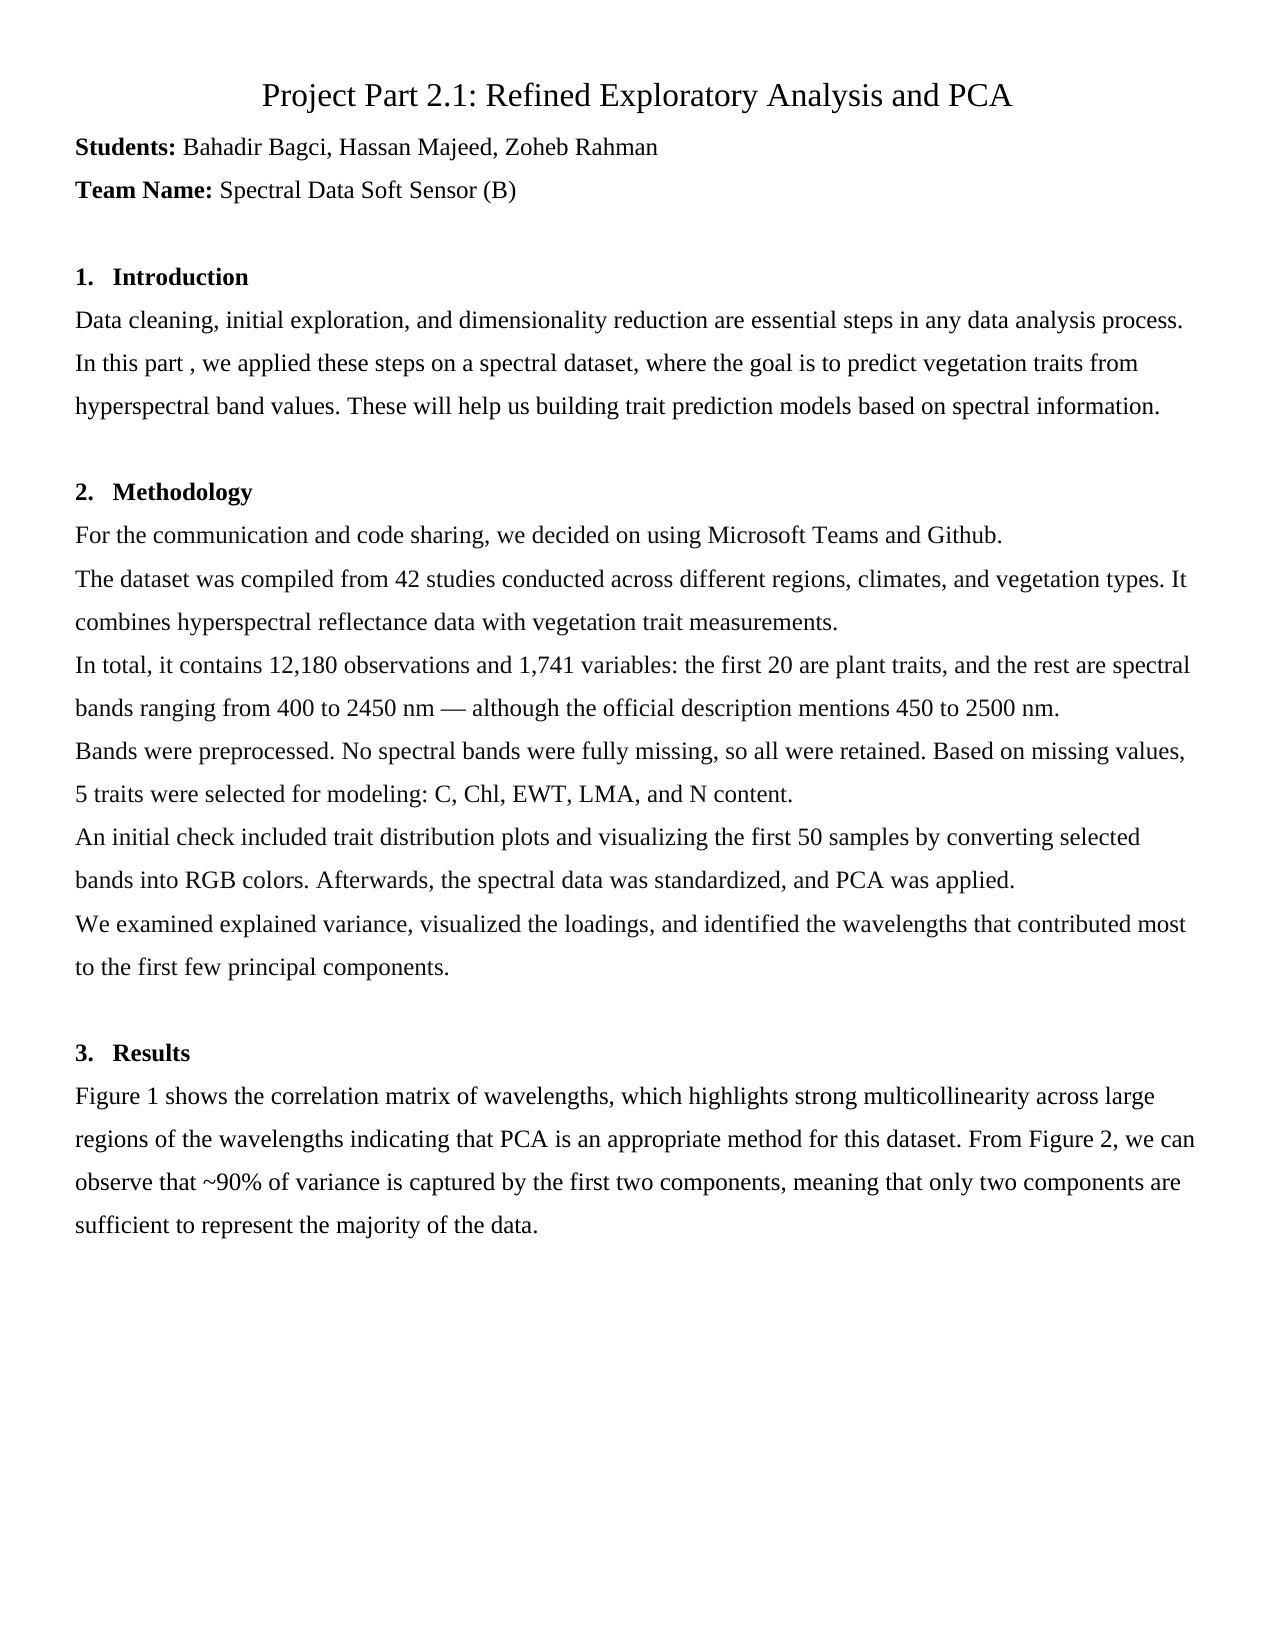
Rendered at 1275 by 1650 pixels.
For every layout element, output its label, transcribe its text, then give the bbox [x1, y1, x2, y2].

text We examined explained variance, visualized the loadings, and identified the wavelengths that contributed most to the first few principal components. [75, 909, 1200, 981]
text Data cleaning, initial exploration, and dimensionality reduction are essential steps in any data analysis process. In this part , we applied these steps on a spectral dataset, where the goal is to predict vegetation traits from hyperspectral band values. These will help us building trait prediction models based on spectral information. [75, 305, 1200, 420]
text Bands were preprocessed. No spectral bands were fully missing, so all were retained. Based on missing values, 5 traits were selected for modeling: C, Chl, EWT, LMA, and N content. [75, 736, 1200, 808]
list Introduction [75, 262, 1200, 291]
text Project Part 2.1: Refined Exploratory Analysis and PCA [75, 75, 1200, 113]
text In total, it contains 12,180 observations and 1,741 variables: the first 20 are plant traits, and the rest are spectral bands ranging from 400 to 2450 nm — although the official description mentions 450 to 2500 nm. [75, 650, 1200, 722]
text Figure 1 shows the correlation matrix of wavelengths, which highlights strong multicollinearity across large regions of the wavelengths indicating that PCA is an appropriate method for this dataset. From Figure 2, we can observe that ~90% of variance is captured by the first two components, meaning that only two components are sufficient to represent the majority of the data. [75, 1081, 1200, 1239]
list Results [75, 1038, 1200, 1067]
text Students: Bahadir Bagci, Hassan Majeed, Zoheb Rahman [75, 132, 1200, 161]
text For the communication and code sharing, we decided on using Microsoft Teams and Github. [75, 521, 1200, 549]
text Team Name: Spectral Data Soft Sensor (B) [75, 176, 1200, 204]
list Methodology [75, 477, 1200, 506]
text An initial check included trait distribution plots and visualizing the first 50 samples by converting selected bands into RGB colors. Afterwards, the spectral data was standardized, and PCA was applied. [75, 822, 1200, 894]
text The dataset was compiled from 42 studies conducted across different regions, climates, and vegetation types. It combines hyperspectral reflectance data with vegetation trait measurements. [75, 564, 1200, 636]
